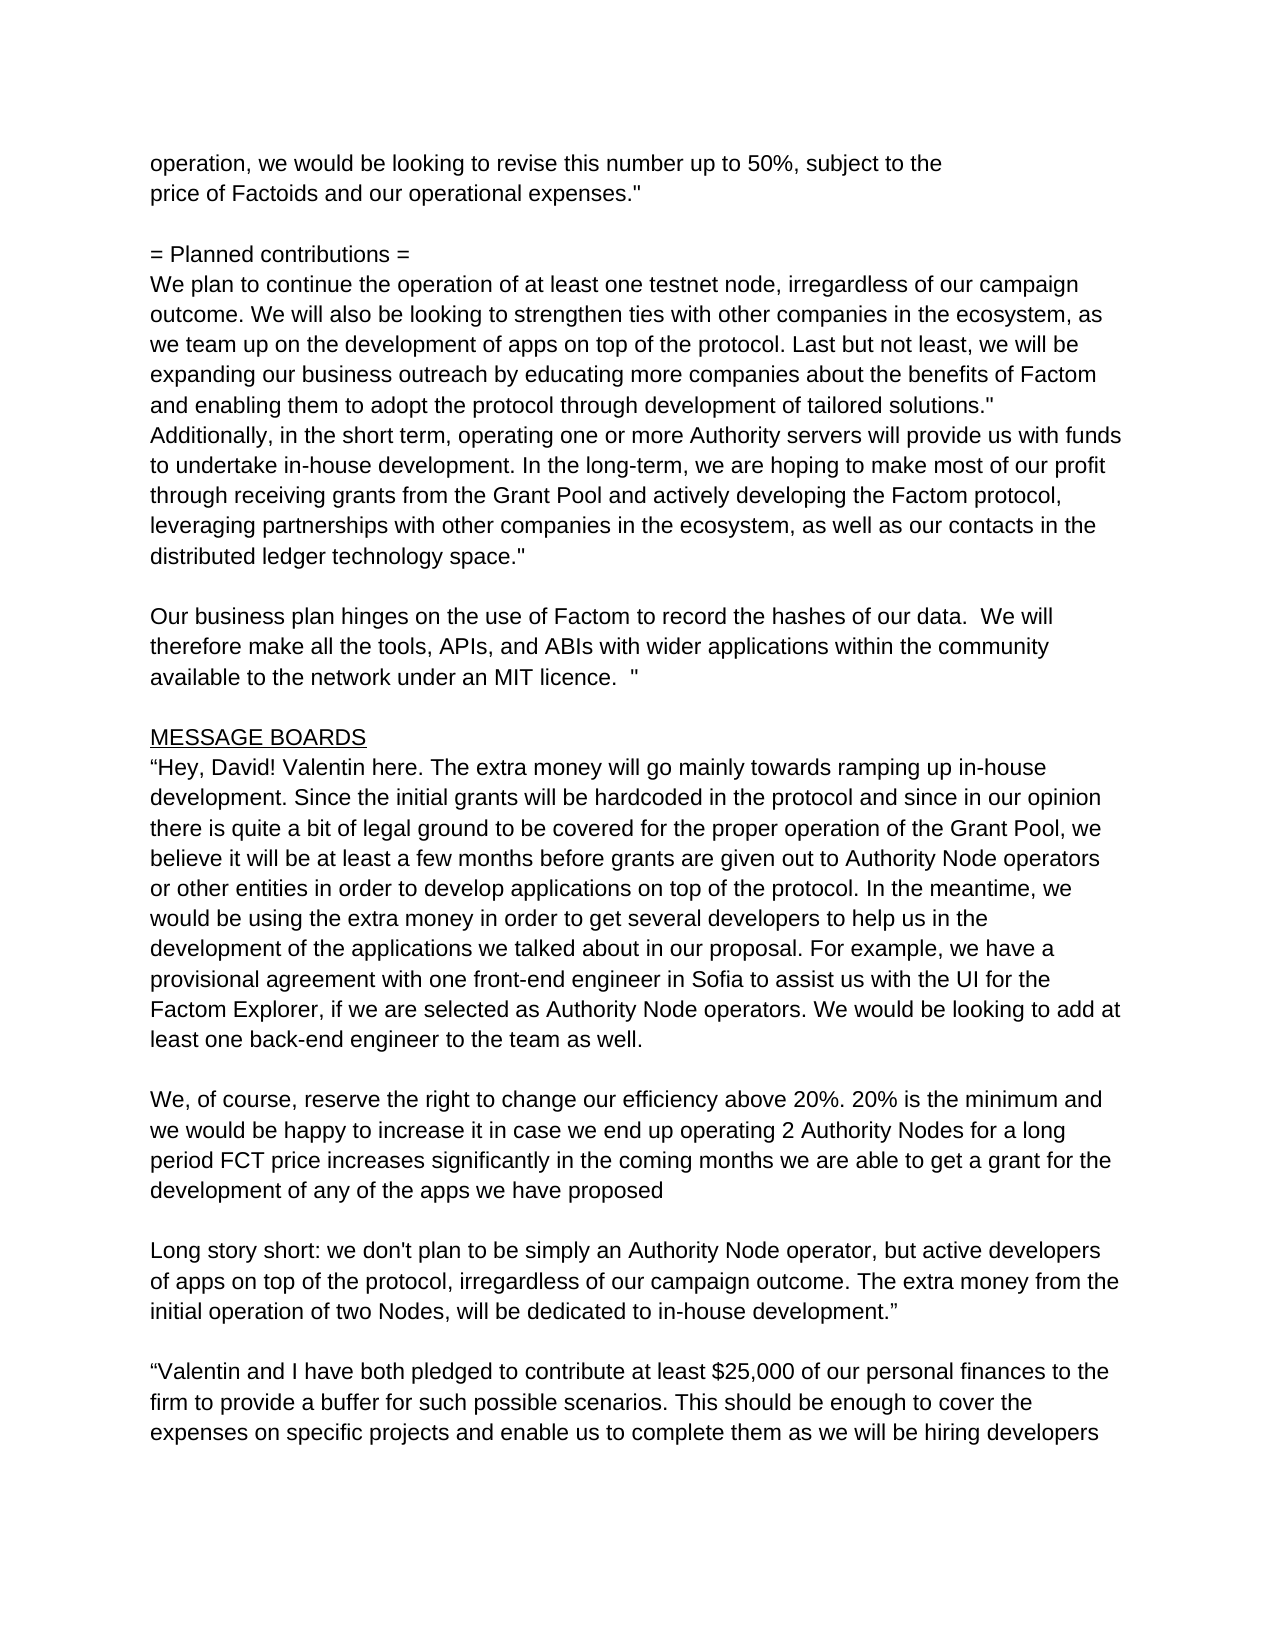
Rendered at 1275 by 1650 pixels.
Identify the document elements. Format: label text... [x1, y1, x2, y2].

text = Planned contributions = We plan to continue the operation of at least one testnet node, irregardless of our campaign outcome. We will also be looking to strengthen ties with other companies in the ecosystem, as we team up on the development of apps on top of the protocol. Last but not least, we will be expanding our business outreach by educating more companies about the benefits of Factom and enabling them to adopt the protocol through development of tailored solutions." Additionally, in the short term, operating one or more Authority servers will provide us with funds to undertake in-house development. In the long-term, we are hoping to make most of our profit through receiving grants from the Grant Pool and actively developing the Factom protocol, leveraging partnerships with other companies in the ecosystem, as well as our contacts in the distributed ledger technology space." [150, 241, 1125, 599]
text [150, 1358, 1125, 1445]
text “Hey, David! Valentin here. The extra money will go mainly towards ramping up in-house development. Since the initial grants will be hardcoded in the protocol and since in our opinion there is quite a bit of legal ground to be covered for the proper operation of the Grant Pool, we believe it will be at least a few months before grants are given out to Authority Node operators or other entities in order to develop applications on top of the protocol. In the meantime, we would be using the extra money in order to get several developers to help us in the development of the applications we talked about in our proposal. For example, we have a provisional agreement with one front-end engineer in Sofia to assist us with the UI for the Factom Explorer, if we are selected as Authority Node operators. We would be looking to add at least one back-end engineer to the team as well. We, of course, reserve the right to change our efficiency above 20%. 20% is the minimum and we would be happy to increase it in case we end up operating 2 Authority Nodes for a long period FCT price increases significantly in the coming months we are able to get a grant for the development of any of the apps we have proposed Long story short: we don't plan to be simply an Authority Node operator, but active developers of apps on top of the protocol, irregardless of our campaign outcome. The extra money from the initial operation of two Nodes, will be dedicated to in-house development.” [150, 754, 1125, 1324]
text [150, 150, 1125, 237]
text MESSAGE BOARDS [150, 724, 1125, 750]
text Our business plan hinges on the use of Factom to record the hashes of our data. We will therefore make all the tools, APIs, and ABIs with wider applications within the community available to the network under an MIT licence. " [150, 603, 1125, 690]
